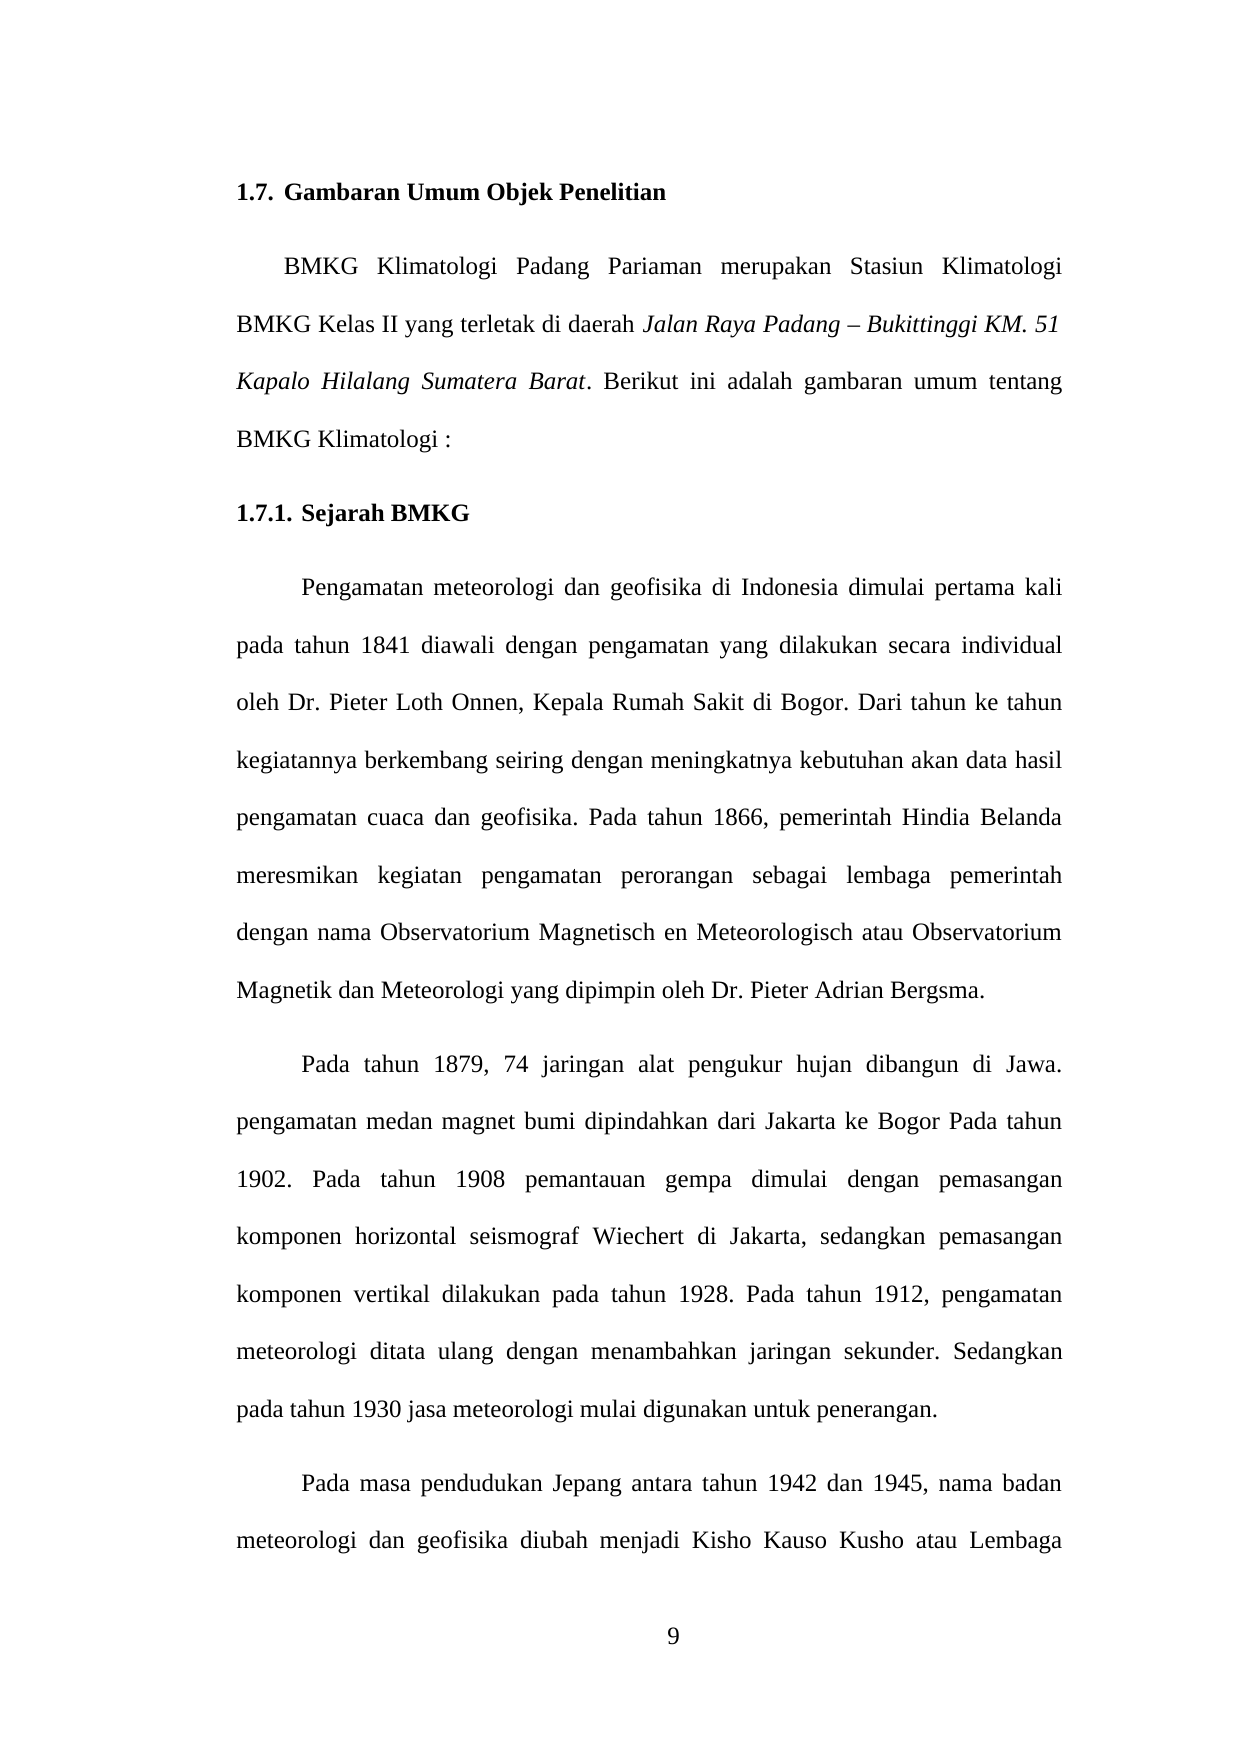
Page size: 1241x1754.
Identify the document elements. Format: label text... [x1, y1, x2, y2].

text Pengamatan meteorologi dan geofisika di Indonesia dimulai pertama kali pada tahun 1841 diawali dengan pengamatan yang dilakukan secara individual oleh Dr. Pieter Loth Onnen, Kepala Rumah Sakit di Bogor. Dari tahun ke tahun kegiatannya berkembang seiring dengan meningkatnya kebutuhan akan data hasil pengamatan cuaca dan geofisika. Pada tahun 1866, pemerintah Hindia Belanda meresmikan kegiatan pengamatan perorangan sebagai lembaga pemerintah dengan nama Observatorium Magnetisch en Meteorologisch atau Observatorium Magnetik dan Meteorologi yang dipimpin oleh Dr. Pieter Adrian Bergsma. [236, 572, 1063, 1003]
subtitle Gambaran Umum Objek Penelitian [236, 177, 1063, 206]
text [236, 1468, 1063, 1554]
subtitle Sejarah BMKG [236, 498, 1063, 527]
text Pada tahun 1879, 74 jaringan alat pengukur hujan dibangun di Jawa. pengamatan medan magnet bumi dipindahkan dari Jakarta ke Bogor Pada tahun 1902. Pada tahun 1908 pemantauan gempa dimulai dengan pemasangan komponen horizontal seismograf Wiechert di Jakarta, sedangkan pemasangan komponen vertikal dilakukan pada tahun 1928. Pada tahun 1912, pengamatan meteorologi ditata ulang dengan menambahkan jaringan sekunder. Sedangkan pada tahun 1930 jasa meteorologi mulai digunakan untuk penerangan. [236, 1049, 1063, 1423]
text BMKG Klimatologi Padang Pariaman merupakan Stasiun Klimatologi BMKG Kelas II yang terletak di daerah Jalan Raya Padang – Bukittinggi KM. 51 Kapalo Hilalang Sumatera Barat. Berikut ini adalah gambaran umum tentang BMKG Klimatologi : [236, 251, 1063, 453]
